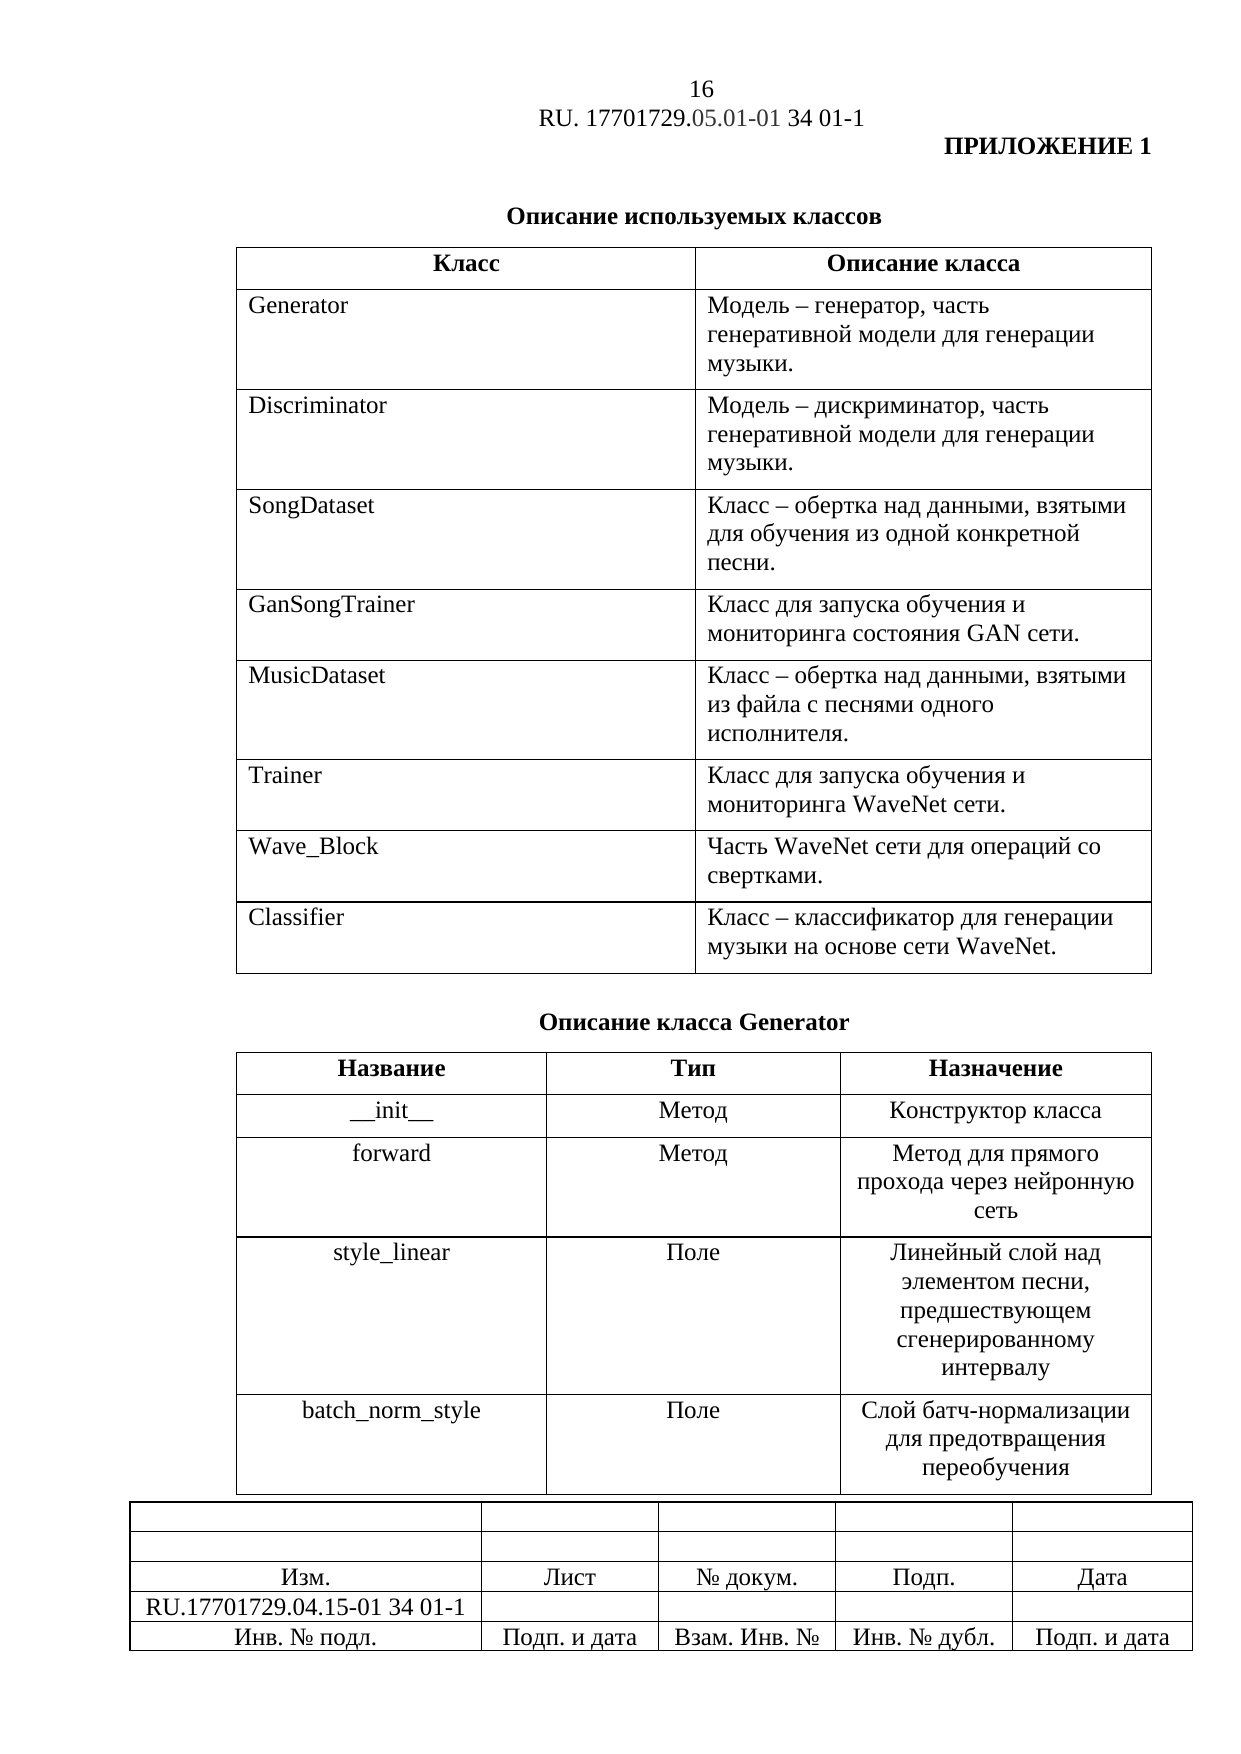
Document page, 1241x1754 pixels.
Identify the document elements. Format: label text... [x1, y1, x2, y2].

table_cell __init__ [237, 1095, 546, 1137]
table_cell Класс – обертка над данными, взятыми для обучения из одной конкретной песни. [696, 490, 1151, 588]
table_cell Часть WaveNet сети для операций со свертками. [696, 831, 1151, 901]
table_header Назначение [841, 1053, 1151, 1094]
table_cell GanSongTrainer [237, 590, 695, 659]
table_cell style_linear [237, 1238, 546, 1394]
table_cell Линейный слой над элементом песни, предшествующем сгенерированному интервалу [841, 1238, 1151, 1394]
table_cell Метод [547, 1095, 840, 1137]
table_cell Wave_Block [237, 831, 695, 901]
table_cell SongDataset [237, 490, 695, 588]
table_cell batch_norm_style [237, 1395, 546, 1493]
table_cell Discriminator [237, 390, 695, 489]
table_cell Класс – обертка над данными, взятыми из файла с песнями одного исполнителя. [696, 661, 1151, 759]
subtitle ПРИЛОЖЕНИЕ 1 [177, 131, 1152, 160]
list Описание класса Generator [236, 1007, 1152, 1035]
table_header Описание класса [696, 248, 1151, 289]
table_cell forward [237, 1138, 546, 1236]
table_cell Модель – дискриминатор, часть генеративной модели для генерации музыки. [696, 390, 1151, 489]
table_cell Trainer [237, 760, 695, 830]
table_cell Модель – генератор, часть генеративной модели для генерации музыки. [696, 290, 1151, 389]
table_cell Generator [237, 290, 695, 389]
table_header Класс [237, 248, 695, 289]
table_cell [841, 1395, 1151, 1493]
table_cell Класс для запуска обучения и мониторинга WaveNet сети. [696, 760, 1151, 830]
table_cell MusicDataset [237, 661, 695, 759]
table_cell Поле [547, 1395, 840, 1493]
table_cell Метод [547, 1138, 840, 1236]
list Описание используемых классов [236, 201, 1152, 230]
table_cell Поле [547, 1238, 840, 1394]
table_header Название [237, 1053, 546, 1094]
table_cell Конструктор класса [841, 1095, 1151, 1137]
table_cell Класс – классификатор для генерации музыки на основе сети WaveNet. [696, 903, 1151, 972]
table_cell Метод для прямого прохода через нейронную сеть [841, 1138, 1151, 1236]
table_header Тип [547, 1053, 840, 1094]
table_cell Classifier [237, 903, 695, 972]
table_cell Класс для запуска обучения и мониторинга состояния GAN сети. [696, 590, 1151, 659]
